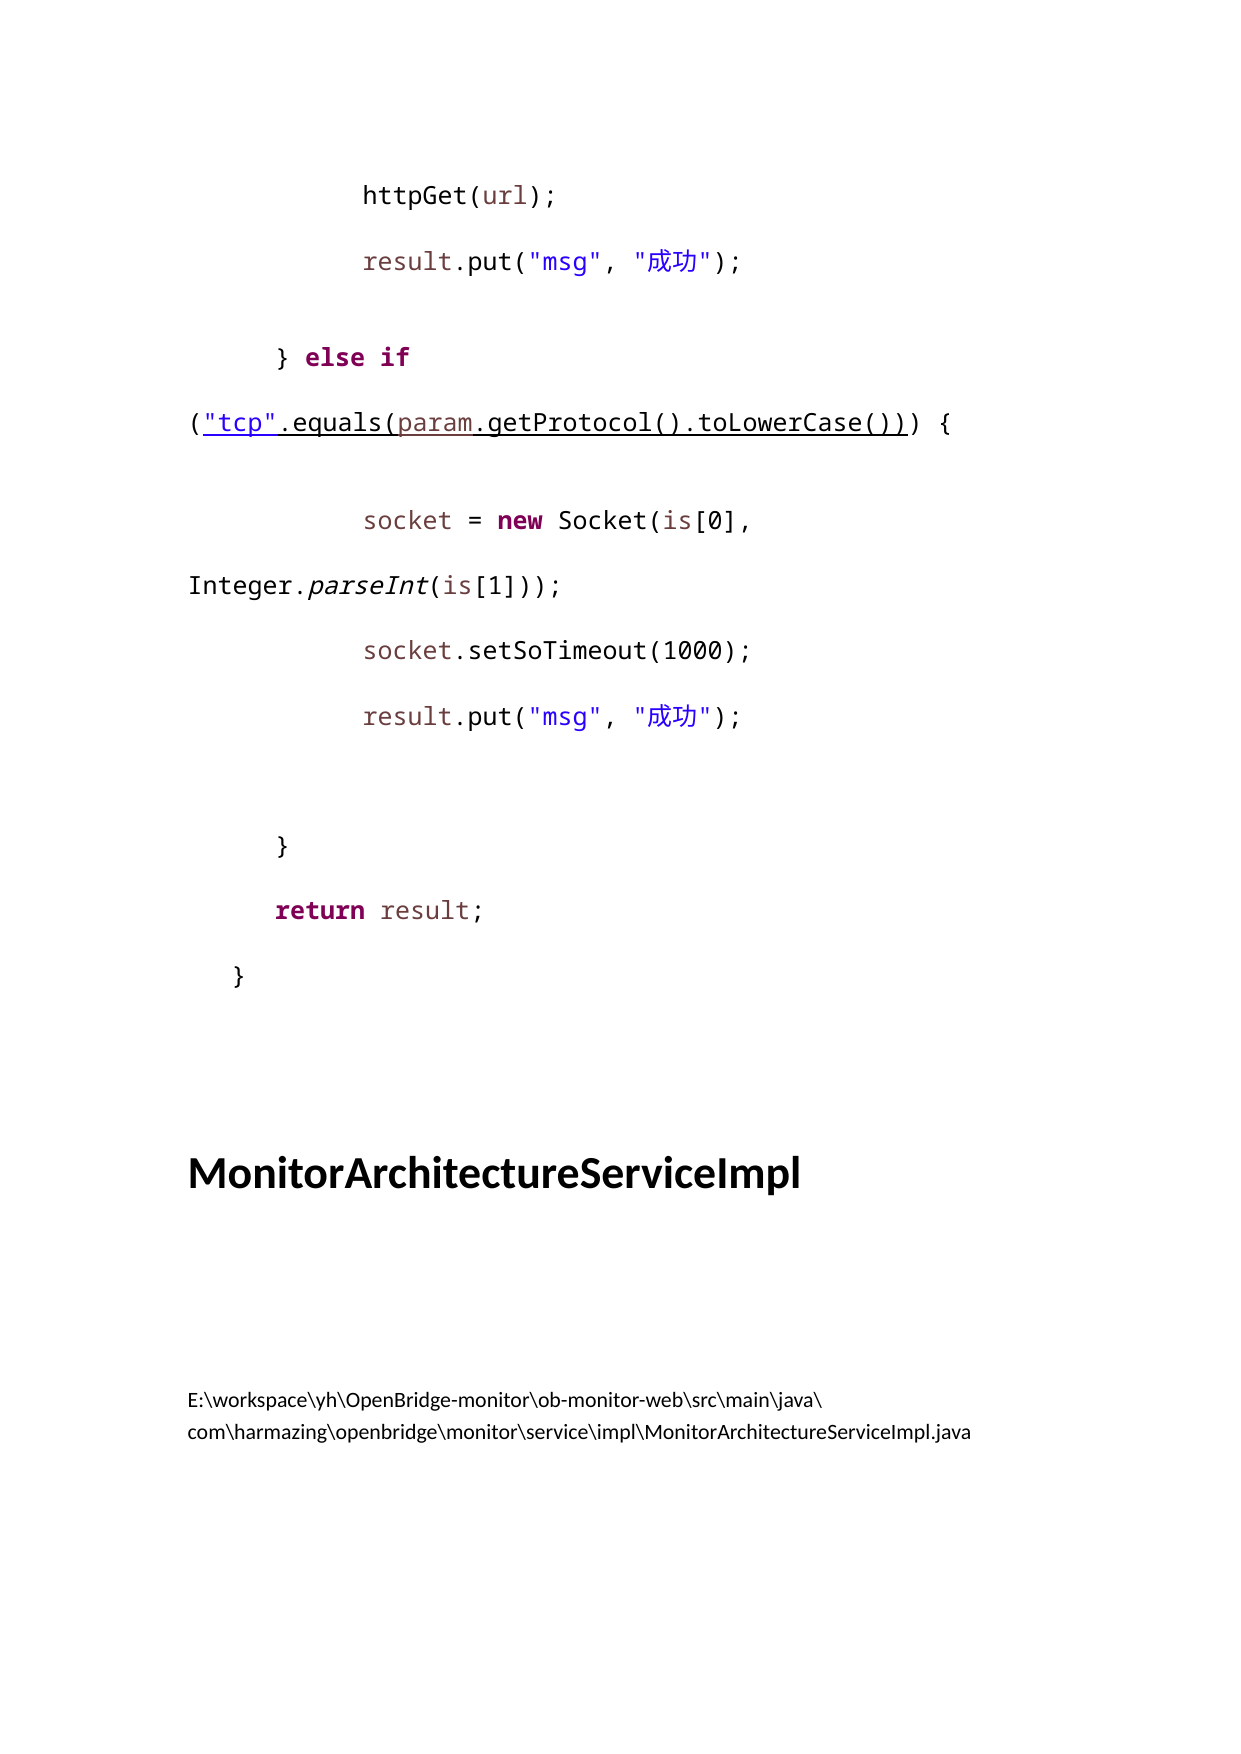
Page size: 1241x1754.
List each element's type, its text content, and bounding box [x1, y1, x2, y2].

text com\harmazing\openbridge\monitor\service\impl\MonitorArchitectureServiceImpl.java [187, 1416, 1053, 1448]
subtitle MonitorArchitectureServiceImpl [187, 1140, 1053, 1205]
text httpGet(url); [187, 162, 1053, 227]
text result.put("msg", "成功"); [187, 682, 1053, 747]
text E:\workspace\yh\OpenBridge-monitor\ob-monitor-web\src\main\java\ [187, 1383, 1053, 1416]
text return result; [187, 877, 1053, 942]
text } [187, 942, 1053, 1007]
text result.put("msg", "成功"); [187, 227, 1053, 292]
text socket.setSoTimeout(1000); [187, 617, 1053, 682]
text socket = new Socket(is[0], Integer.parseInt(is[1])); [187, 487, 1053, 617]
text } [187, 812, 1053, 877]
text } else if ("tcp".equals(param.getProtocol().toLowerCase())) { [187, 324, 1053, 454]
